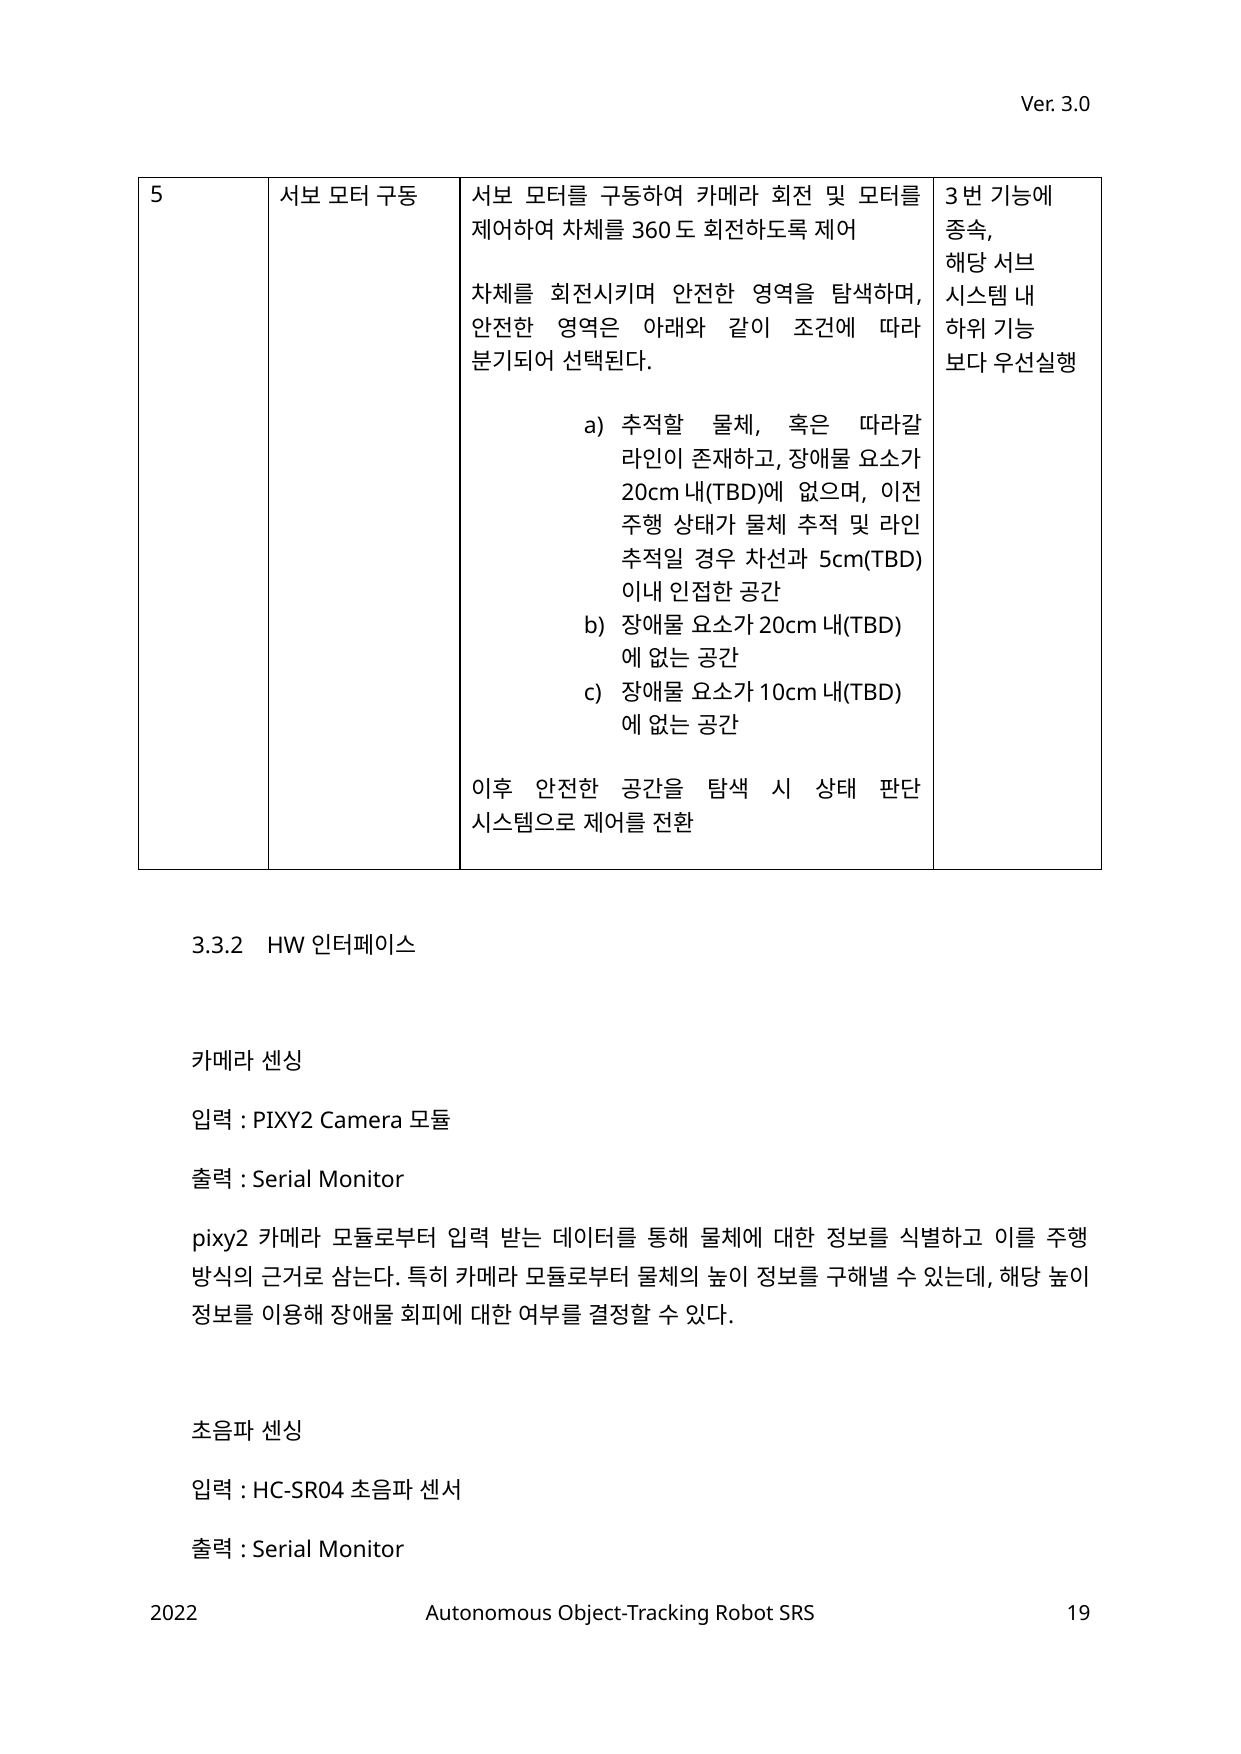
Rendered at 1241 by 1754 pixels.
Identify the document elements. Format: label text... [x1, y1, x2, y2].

text 출력 : Serial Monitor [192, 1161, 1090, 1194]
text 입력 : HC-SR04 초음파 센서 [192, 1471, 1090, 1505]
text 초음파 센싱 [150, 1412, 1090, 1446]
text 카메라 센싱 [150, 1043, 1090, 1076]
text 입력 : PIXY2 Camera 모듈 [150, 1102, 1090, 1135]
table_cell 3번 기능에 종속, 해당 서브 시스템 내 하위 기능 보다 우선실행 [934, 178, 1101, 869]
table_cell 5 [139, 178, 268, 869]
text pixy2 카메라 모듈로부터 입력 받는 데이터를 통해 물체에 대한 정보를 식별하고 이를 주행 방식의 근거로 삼는다. 특히 카메라 모듈로부터 물체의 높이 정보를 구해낼 수 있는데, 해당 높이 정보를 이용해 장애물 회피에 대한 여부를 결정할 수 있다. [192, 1220, 1090, 1330]
table_cell 서보 모터 구동 [269, 178, 459, 869]
text 출력 : Serial Monitor [192, 1531, 1090, 1564]
list HW 인터페이스 [192, 927, 1090, 960]
